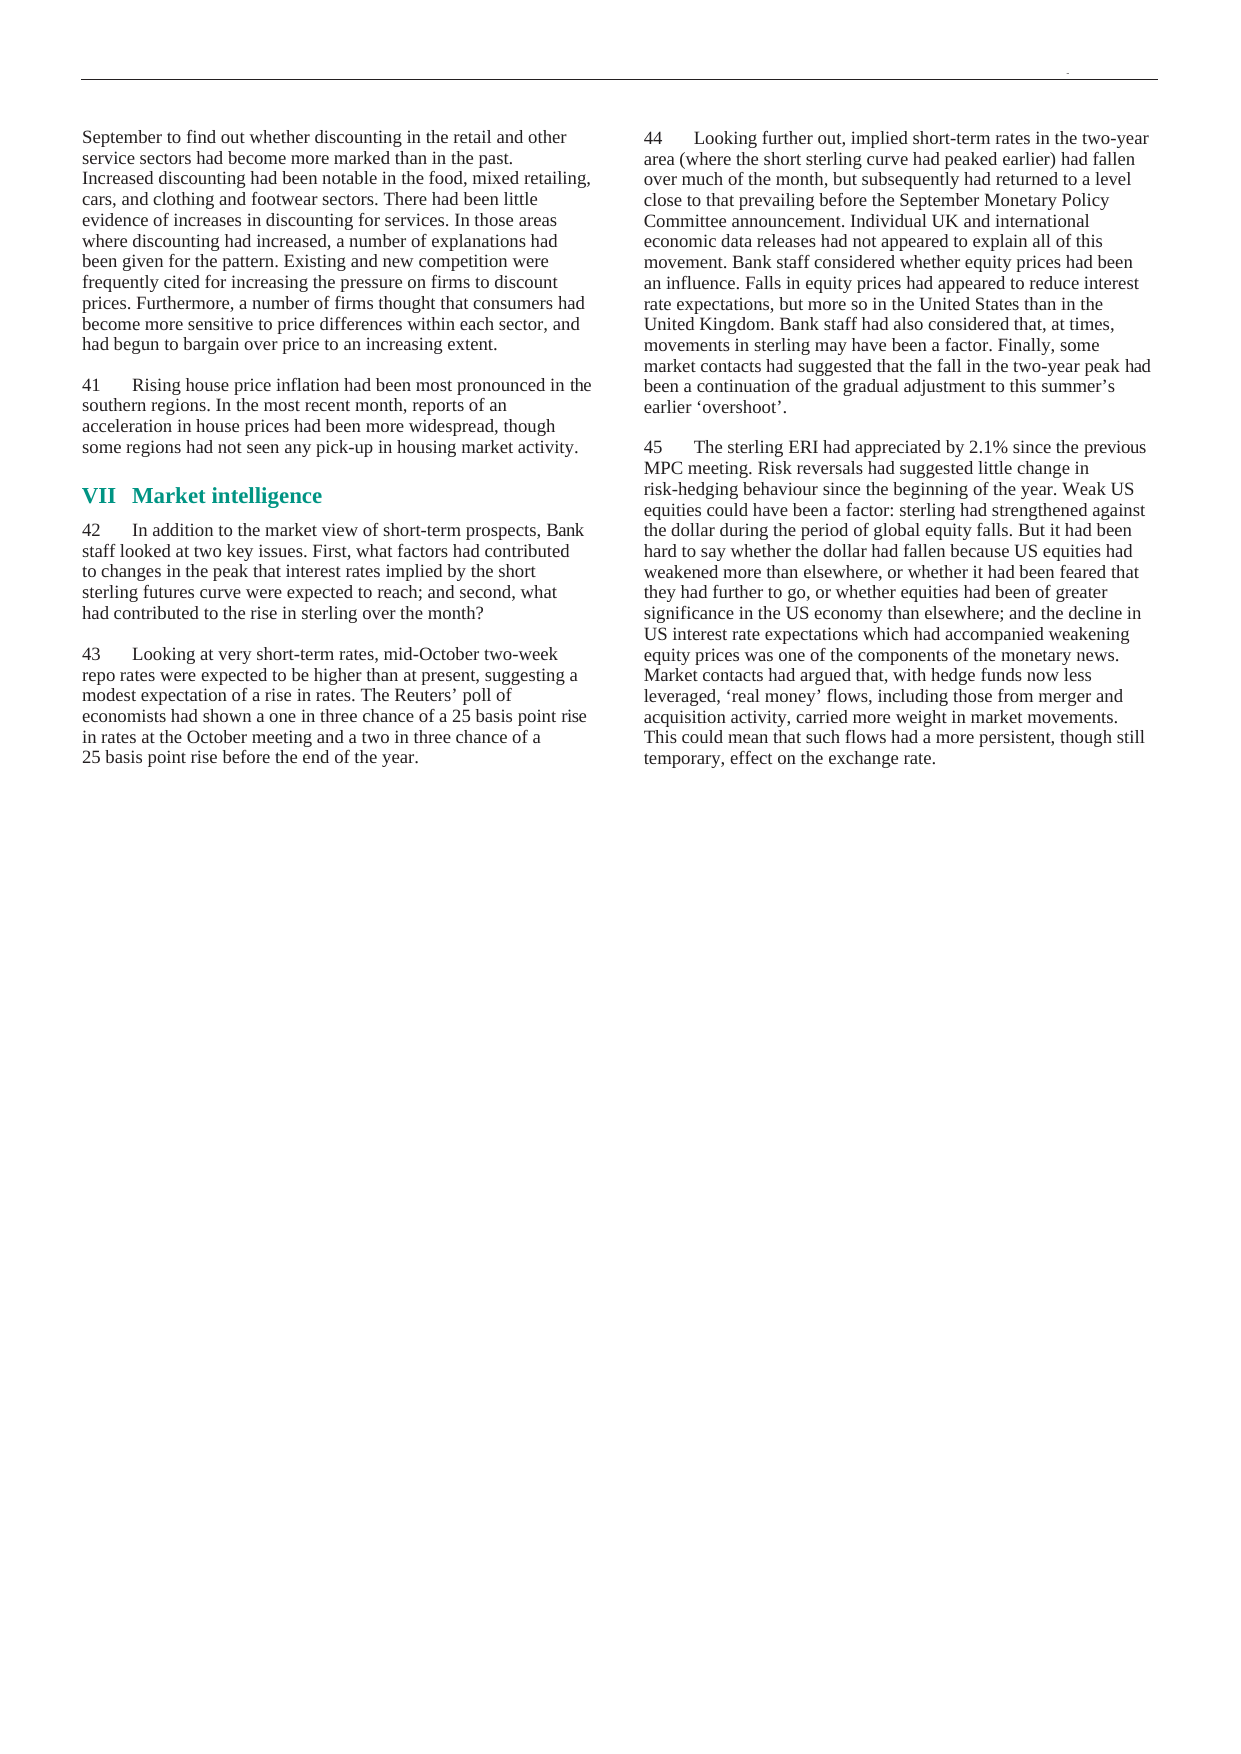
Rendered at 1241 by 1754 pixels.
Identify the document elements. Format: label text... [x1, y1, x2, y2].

list Rising house price inflation had been most pronounced in the southern regions. In the most recent month, reports of an acceleration in house prices had been more widespread, though some regions had not seen any pick-up in housing market activity. [82, 374, 593, 457]
text 25 basis point rise before the end of the year. [82, 747, 597, 768]
text September to find out whether discounting in the retail and other service sectors had become more marked than in the past. [82, 127, 569, 168]
text Market contacts had argued that, with hedge funds now less leveraged, ‘real money’ flows, including those from merger and acquisition activity, carried more weight in market movements. This could mean that such flows had a more persistent, though still temporary, effect on the exchange rate. [643, 665, 1148, 769]
list The sterling ERI had appreciated by 2.1% since the previous MPC meeting. Risk reversals had suggested little change in [643, 437, 1149, 479]
subtitle Market intelligence [82, 482, 597, 508]
text Increased discounting had been notable in the food, mixed retailing, cars, and clothing and footwear sectors. There had been little evidence of increases in discounting for services. In those areas where discounting had increased, a number of explanations had been given for the pattern. Existing and new competition were frequently cited for increasing the pressure on firms to discount prices. Furthermore, a number of firms thought that consumers had become more sensitive to price differences within each sector, and had begun to bargain over price to an increasing extent. [82, 168, 594, 355]
list Looking further out, implied short-term rates in the two-year area (where the short sterling curve had peaked earlier) had fallen over much of the month, but subsequently had returned to a level close to that prevailing before the September Monetary Policy Committee announcement. Individual UK and international economic data releases had not appeared to explain all of this movement. Bank staff considered whether equity prices had been an influence. Falls in equity prices had appeared to reduce interest rate expectations, but more so in the United States than in the United Kingdom. Bank staff had also considered that, at times, movements in sterling may have been a factor. Finally, some market contacts had suggested that the fall in the two-year peak had been a continuation of the gradual adjustment to this summer’s earlier ‘overshoot’. [643, 128, 1153, 418]
list In addition to the market view of short-term prospects, Bank staff looked at two key issues. First, what factors had contributed to changes in the peak that interest rates implied by the short sterling futures curve were expected to reach; and second, what had contributed to the rise in sterling over the month? [82, 520, 586, 623]
text risk-hedging behaviour since the beginning of the year. Weak US equities could have been a factor: sterling had strengthened against the dollar during the period of global equity falls. But it had been hard to say whether the dollar had fallen because US equities had weakened more than elsewhere, or whether it had been feared that they had further to go, or whether equities had been of greater significance in the US economy than elsewhere; and the decline in US interest rate expectations which had accompanied weakening equity prices was one of the components of the monetary news. [643, 479, 1154, 665]
list Looking at very short-term rates, mid-October two-week repo rates were expected to be higher than at present, suggesting a modest expectation of a rise in rates. The Reuters’ poll of economists had shown a one in three chance of a 25 basis point rise in rates at the October meeting and a two in three chance of a [82, 644, 589, 747]
